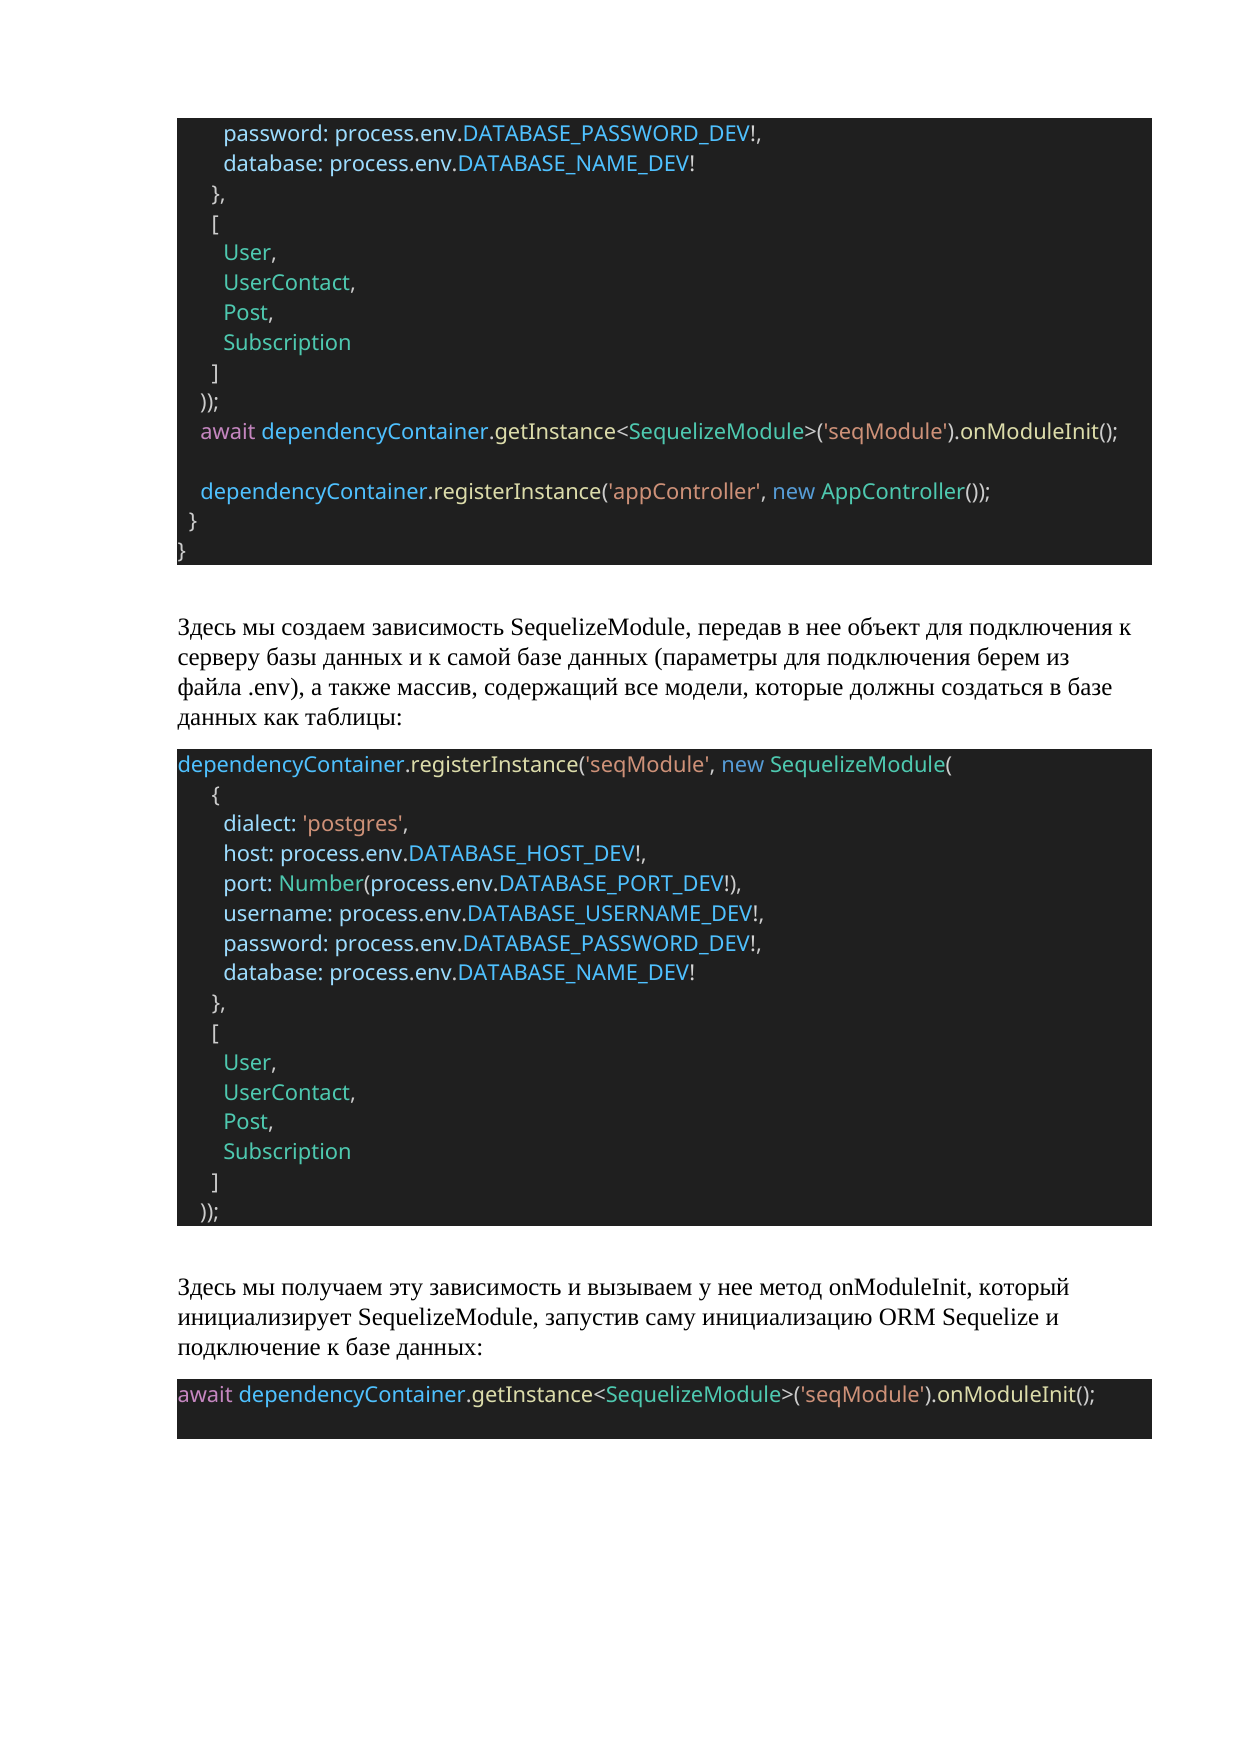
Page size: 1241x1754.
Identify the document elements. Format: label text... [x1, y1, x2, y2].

text ] [177, 356, 1152, 386]
text host: process.env.DATABASE_HOST_DEV!, [177, 838, 1152, 868]
text password: process.env.DATABASE_PASSWORD_DEV!, [177, 118, 1152, 148]
text UserContact, [177, 1077, 1152, 1106]
text UserContact, [177, 267, 1152, 297]
text database: process.env.DATABASE_NAME_DEV! [177, 148, 1152, 178]
text }, [177, 178, 1152, 207]
text Subscription [177, 327, 1152, 356]
text username: process.env.DATABASE_USERNAME_DEV!, [177, 898, 1152, 928]
text User, [177, 237, 1152, 267]
text ] [177, 1166, 1152, 1196]
text Post, [177, 297, 1152, 327]
text dialect: 'postgres', [177, 808, 1152, 838]
text Subscription [177, 1136, 1152, 1166]
text Здесь мы создаем зависимость SequelizeModule, передав в нее объект для подключения к серверу базы данных и к самой базе данных (параметры для подключения берем из файла .env), а также массив, содержащий все модели, которые должны создаться в базе данных как таблицы: [177, 612, 1152, 731]
text password: process.env.DATABASE_PASSWORD_DEV!, [177, 928, 1152, 957]
text }, [177, 987, 1152, 1017]
text await dependencyContainer.getInstance<SequelizeModule>('seqModule').onModuleInit(); [177, 1379, 1152, 1409]
text database: process.env.DATABASE_NAME_DEV! [177, 957, 1152, 987]
text )); [177, 386, 1152, 416]
text } [177, 505, 1152, 535]
text dependencyContainer.registerInstance('seqModule', new SequelizeModule( [177, 749, 1152, 779]
text } [177, 535, 1152, 565]
text Здесь мы получаем эту зависимость и вызываем у нее метод onModuleInit, который инициализирует SequelizeModule, запустив саму инициализацию ORM Sequelize и подключение к базе данных: [177, 1272, 1152, 1361]
text [ [177, 207, 1152, 237]
text Post, [177, 1106, 1152, 1136]
text await dependencyContainer.getInstance<SequelizeModule>('seqModule').onModuleInit(); [177, 416, 1152, 446]
text { [177, 779, 1152, 808]
text port: Number(process.env.DATABASE_PORT_DEV!), [177, 868, 1152, 898]
text dependencyContainer.registerInstance('appController', new AppController()); [177, 476, 1152, 505]
text User, [177, 1047, 1152, 1077]
text [ [177, 1017, 1152, 1047]
text )); [177, 1196, 1152, 1226]
